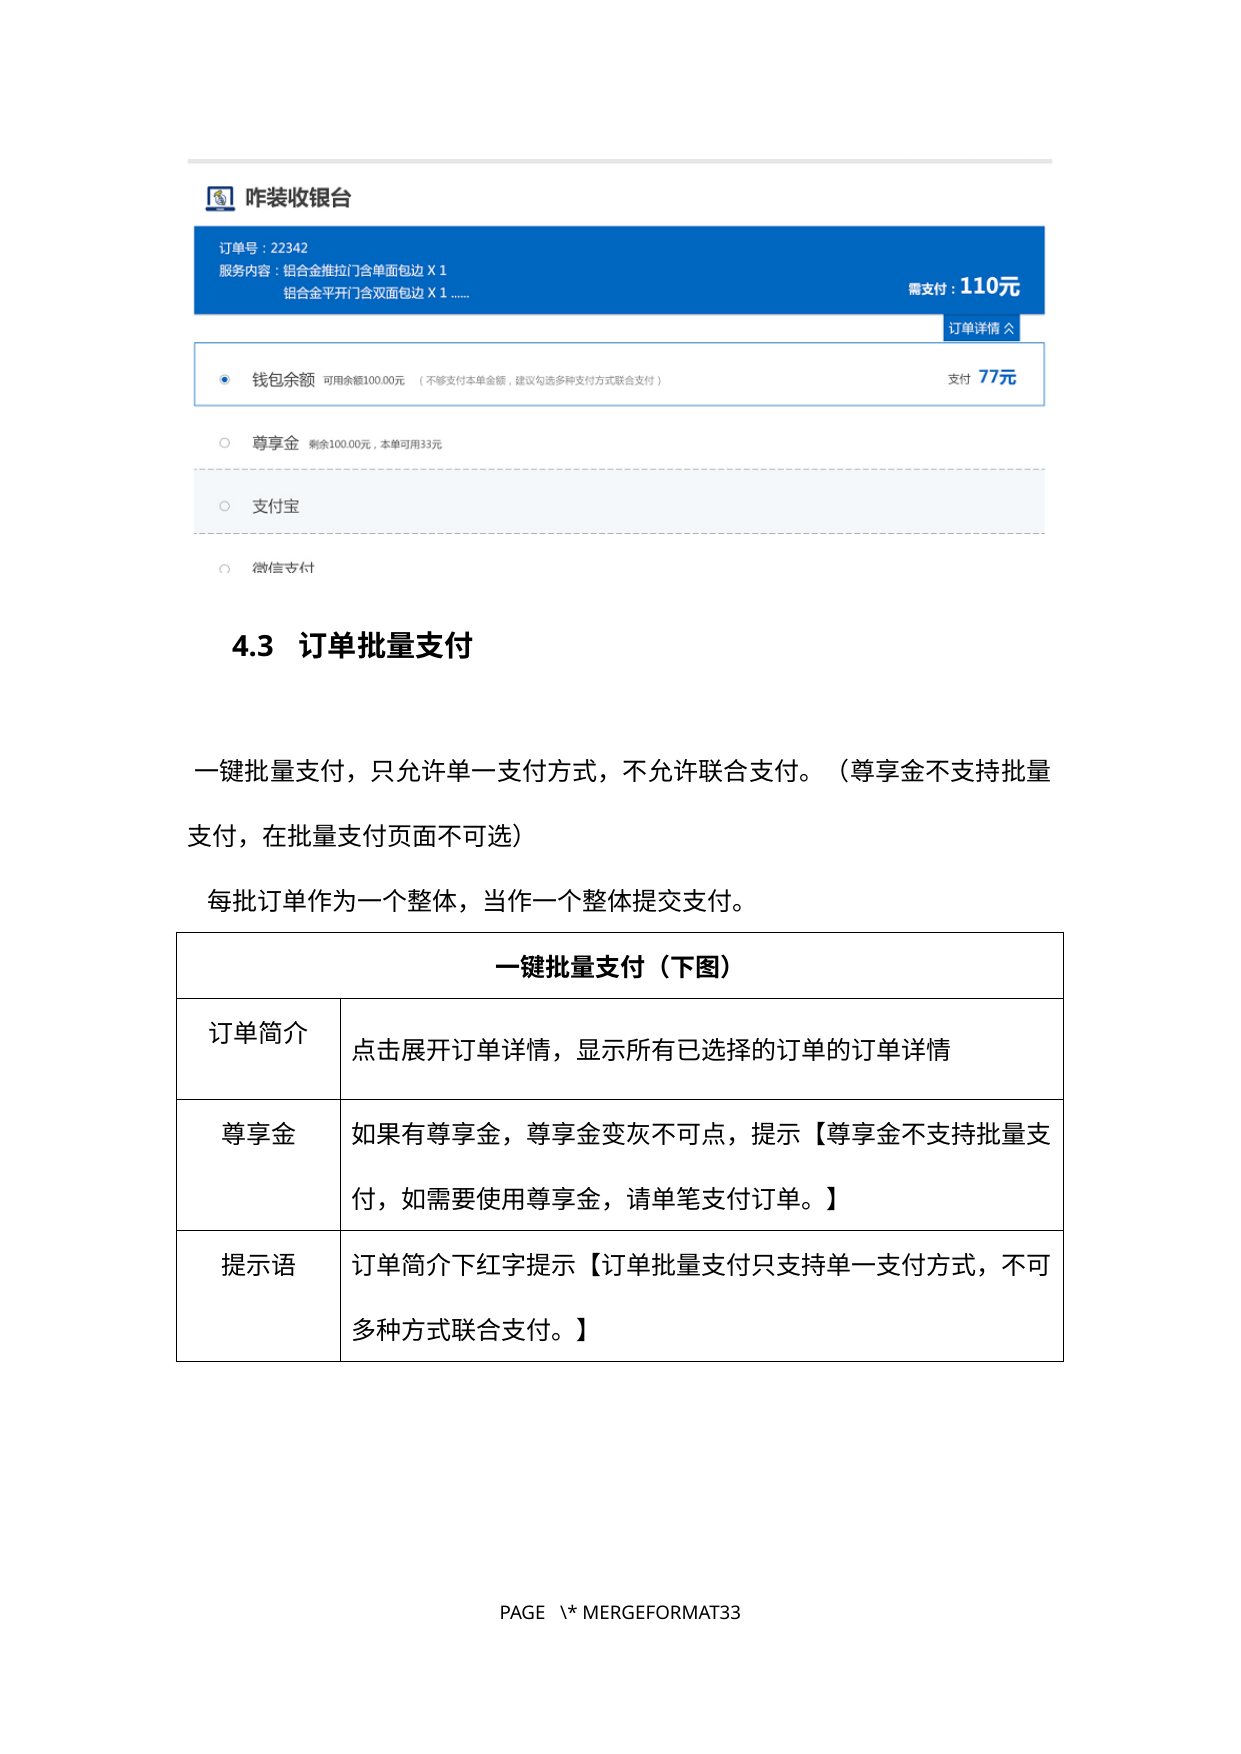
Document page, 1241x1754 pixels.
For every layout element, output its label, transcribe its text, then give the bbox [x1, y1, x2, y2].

picture [187, 159, 1053, 573]
table_header 一键批量支付（下图） [177, 933, 1063, 998]
table_cell 如果有尊享金，尊享金变灰不可点，提示【尊享金不支持批量支付，如需要使用尊享金，请单笔支付订单。】 [341, 1100, 1063, 1230]
table_cell 订单简介下红字提示【订单批量支付只支持单一支付方式，不可多种方式联合支付。】 [341, 1231, 1063, 1361]
subtitle 订单批量支付 [232, 611, 1053, 676]
text 每批订单作为一个整体，当作一个整体提交支付。 [187, 867, 1053, 932]
text 一键批量支付，只允许单一支付方式，不允许联合支付。（尊享金不支持批量支付，在批量支付页面不可选） [187, 737, 1053, 867]
table_cell 点击展开订单详情，显示所有已选择的订单的订单详情 [341, 999, 1063, 1099]
table_cell 尊享金 [177, 1100, 340, 1230]
table_cell 订单简介 [177, 999, 340, 1099]
table_cell 提示语 [177, 1231, 340, 1361]
